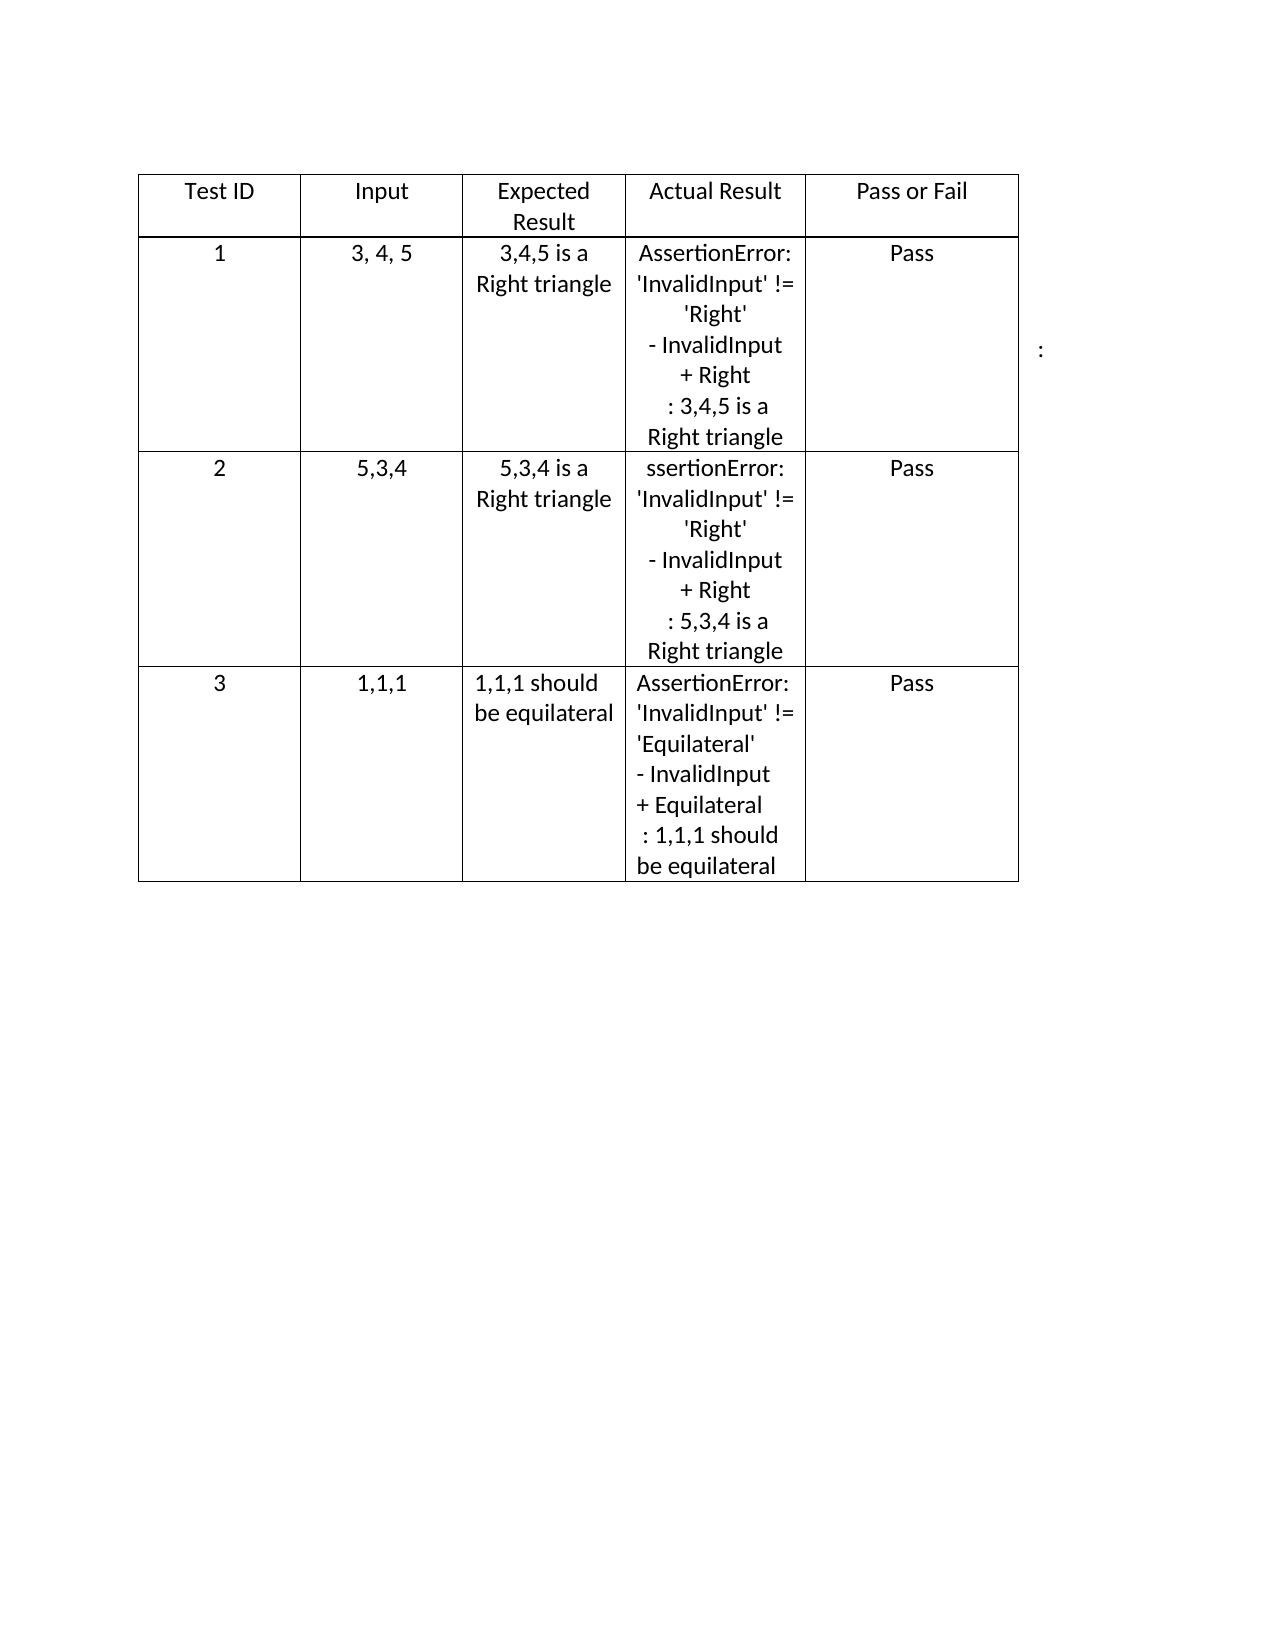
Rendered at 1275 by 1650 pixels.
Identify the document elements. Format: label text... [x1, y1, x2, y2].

text : [1019, 333, 1125, 364]
table_header Actual Result [626, 175, 805, 236]
table_header Input [301, 175, 462, 236]
table_cell 5,3,4 [301, 452, 462, 666]
table_cell AssertionError: 'InvalidInput' != 'Equilateral' - InvalidInput + Equilateral : 1,1,1 should be equilateral [626, 667, 805, 881]
table_cell ssertionError: 'InvalidInput' != 'Right' - InvalidInput + Right : 5,3,4 is a Right triangle [626, 452, 805, 666]
table_cell 3, 4, 5 [301, 238, 462, 451]
table_cell 5,3,4 is a Right triangle [463, 452, 625, 666]
table_cell 1 [139, 238, 300, 451]
table_cell Pass [806, 452, 1018, 666]
table_header Test ID [139, 175, 300, 236]
table_cell 3,4,5 is a Right triangle [463, 238, 625, 451]
table_cell Pass [806, 238, 1018, 451]
table_cell 1,1,1 [301, 667, 462, 881]
table_cell Pass [806, 667, 1018, 881]
table_header Expected Result [463, 175, 625, 236]
table_cell 1,1,1 should be equilateral [463, 667, 625, 881]
table_header Pass or Fail [806, 175, 1018, 236]
table_cell 2 [139, 452, 300, 666]
table_cell 3 [139, 667, 300, 881]
table_cell AssertionError: 'InvalidInput' != 'Right' - InvalidInput + Right : 3,4,5 is a Right triangle [626, 238, 805, 451]
